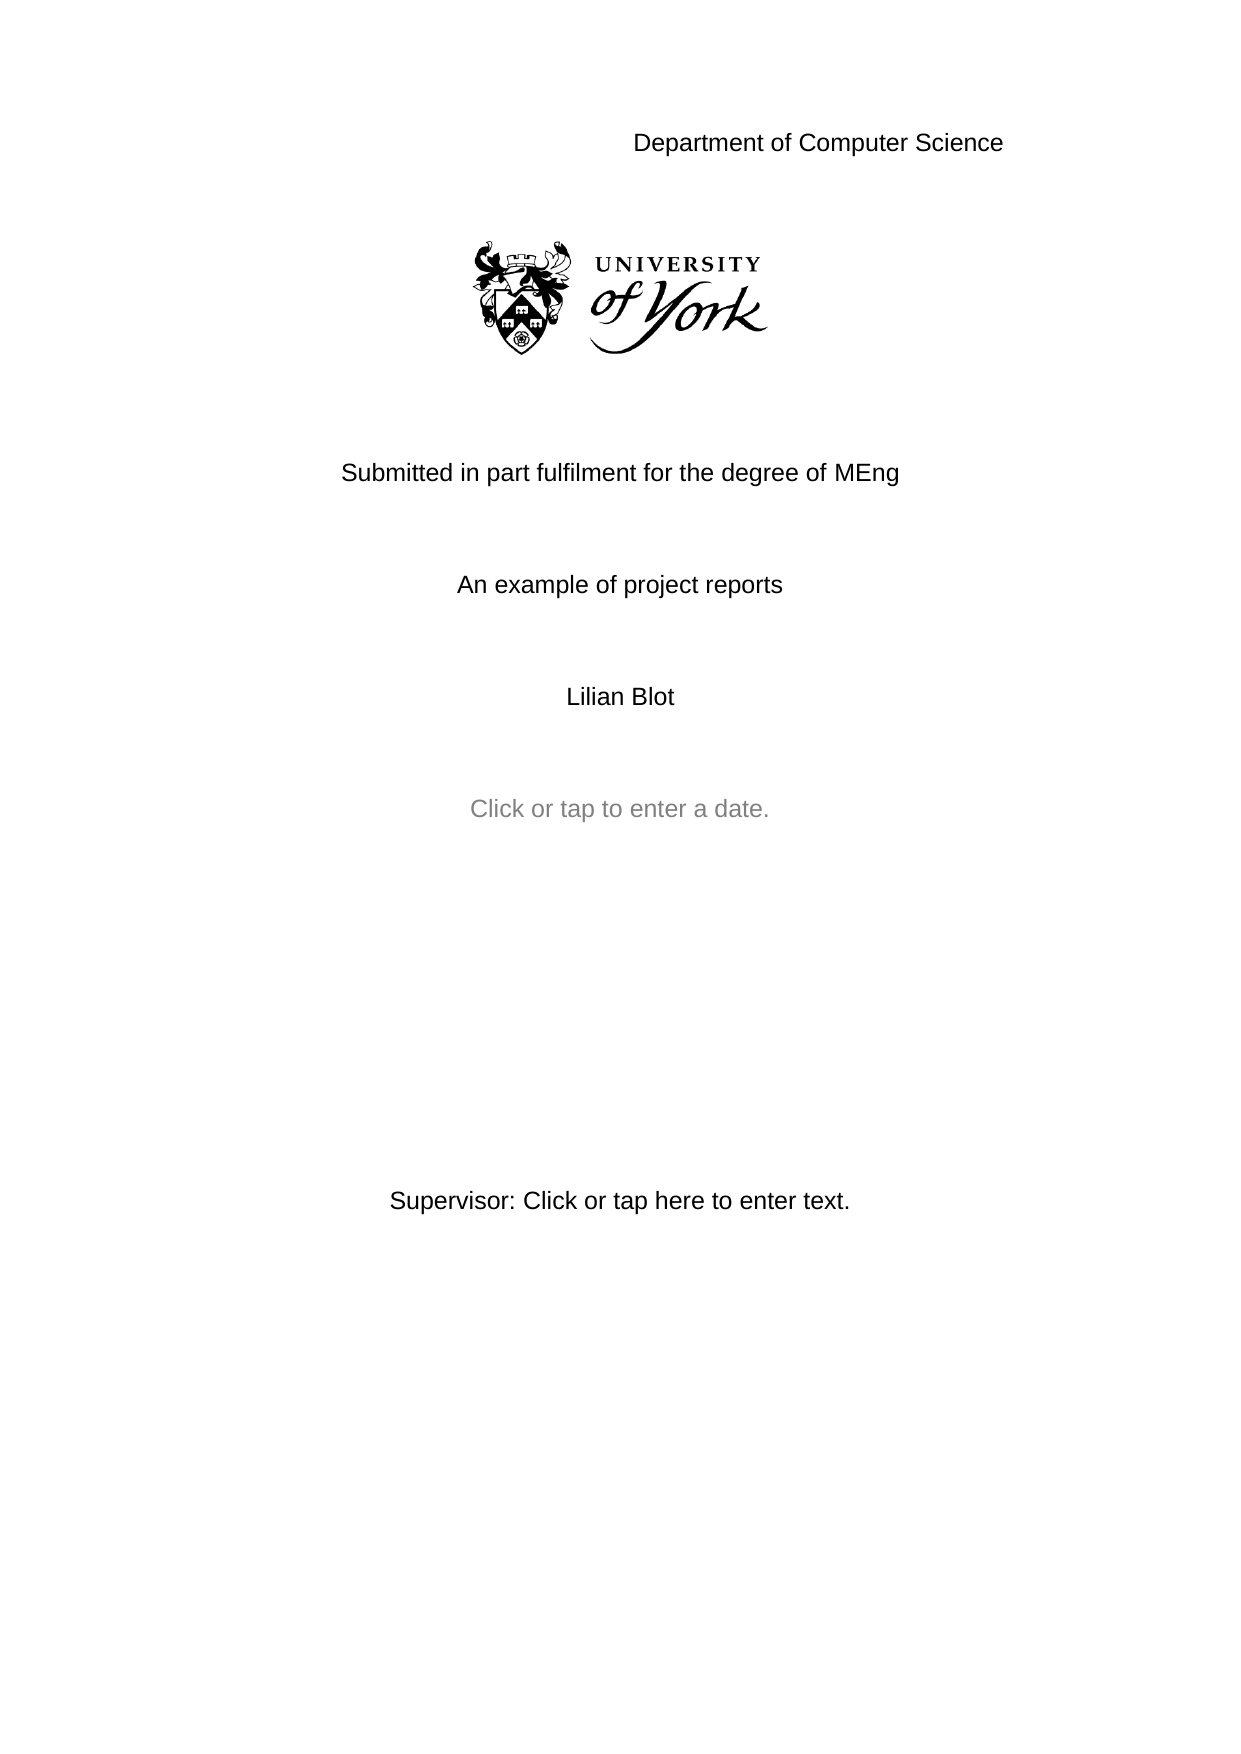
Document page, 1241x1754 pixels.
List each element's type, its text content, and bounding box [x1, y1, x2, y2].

text Submitted in part fulfilment for the degree of [236, 458, 1004, 487]
text Supervisor: [236, 1186, 1004, 1215]
picture [457, 222, 783, 373]
